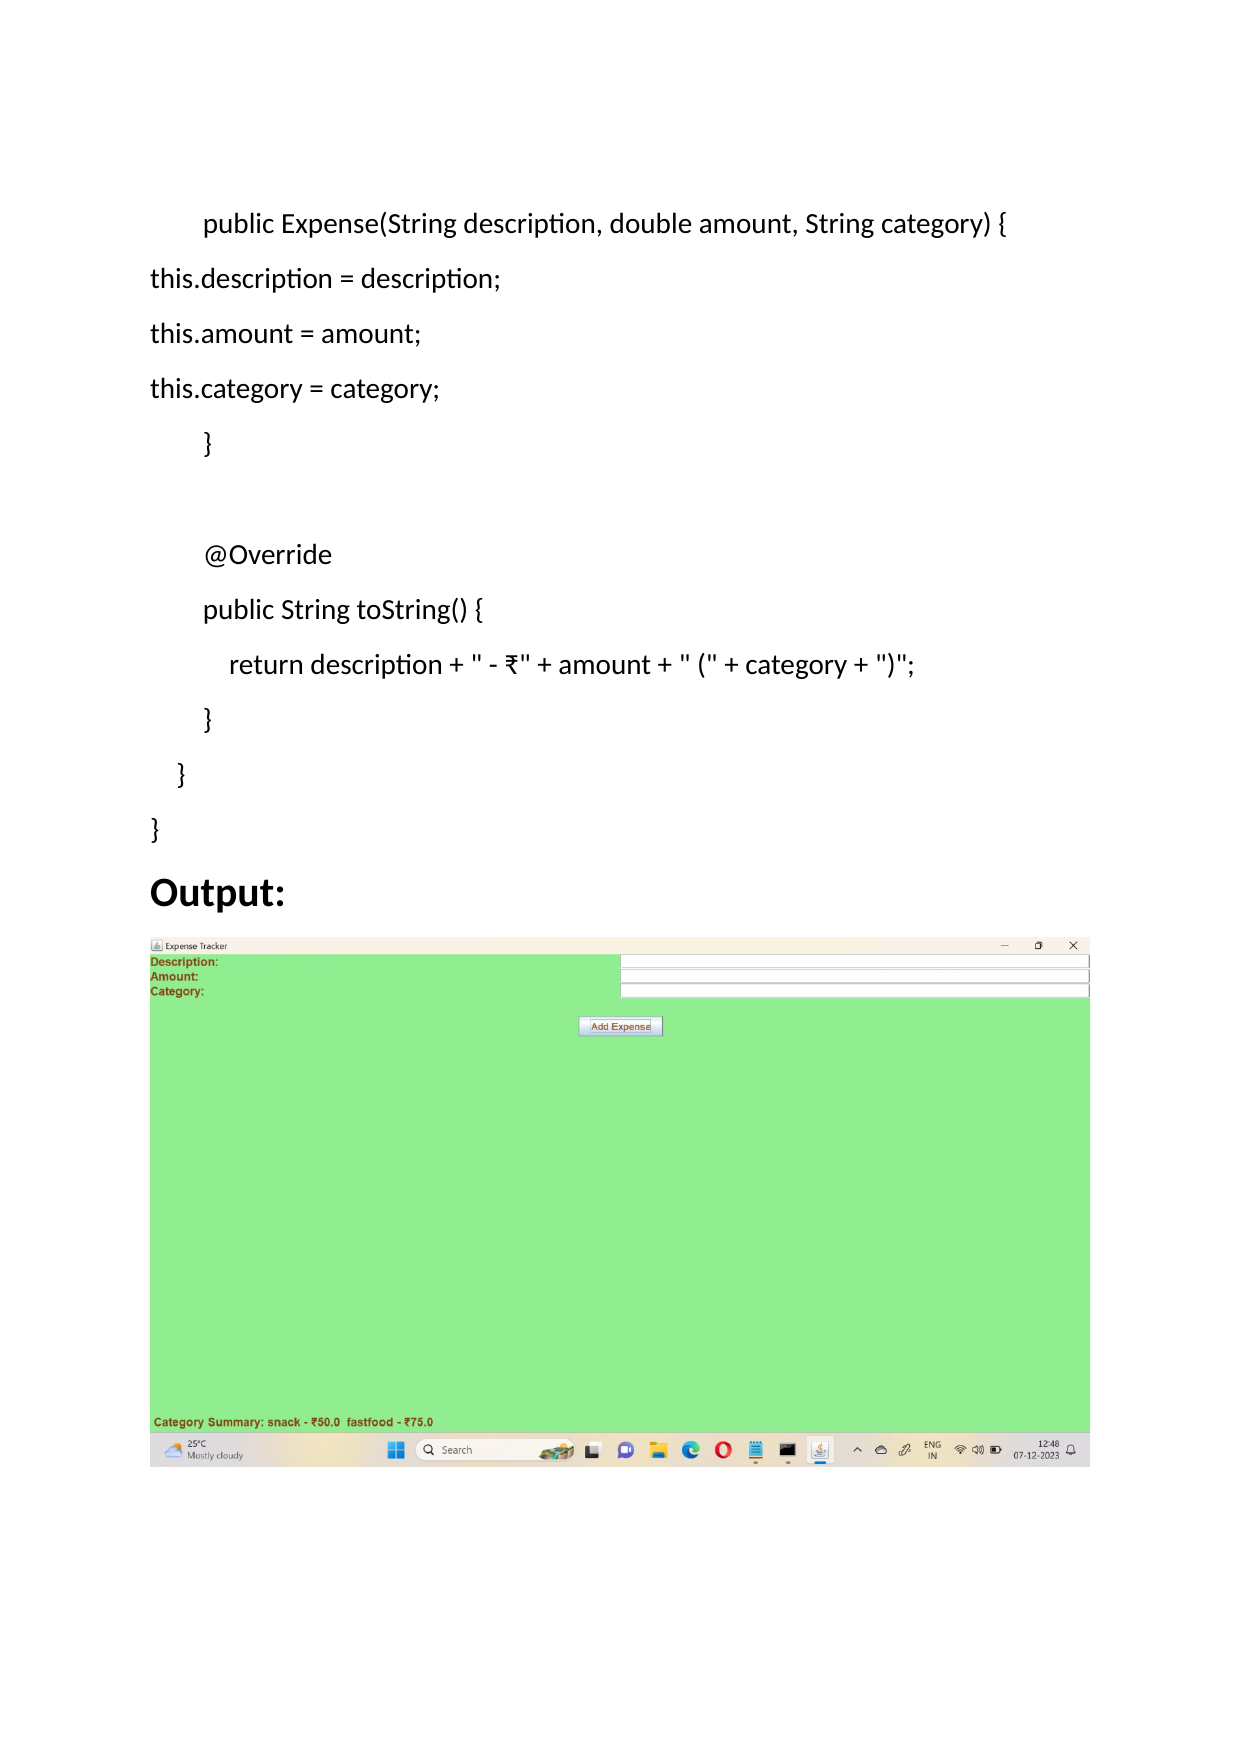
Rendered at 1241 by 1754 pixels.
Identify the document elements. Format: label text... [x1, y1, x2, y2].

text this.description = description; [150, 260, 1090, 296]
text return description + " - ₹" + amount + " (" + category + ")"; [150, 646, 1090, 682]
text @Override [150, 536, 1090, 571]
text } [150, 701, 1090, 737]
text } [150, 756, 1090, 792]
text Output: [150, 866, 1090, 917]
text this.amount = amount; [150, 315, 1090, 351]
text public Expense(String description, double amount, String category) { [150, 205, 1090, 241]
picture [150, 937, 1091, 1467]
text } [150, 426, 1090, 461]
text } [150, 811, 1090, 847]
text public String toString() { [150, 591, 1090, 626]
text this.category = category; [150, 370, 1090, 406]
